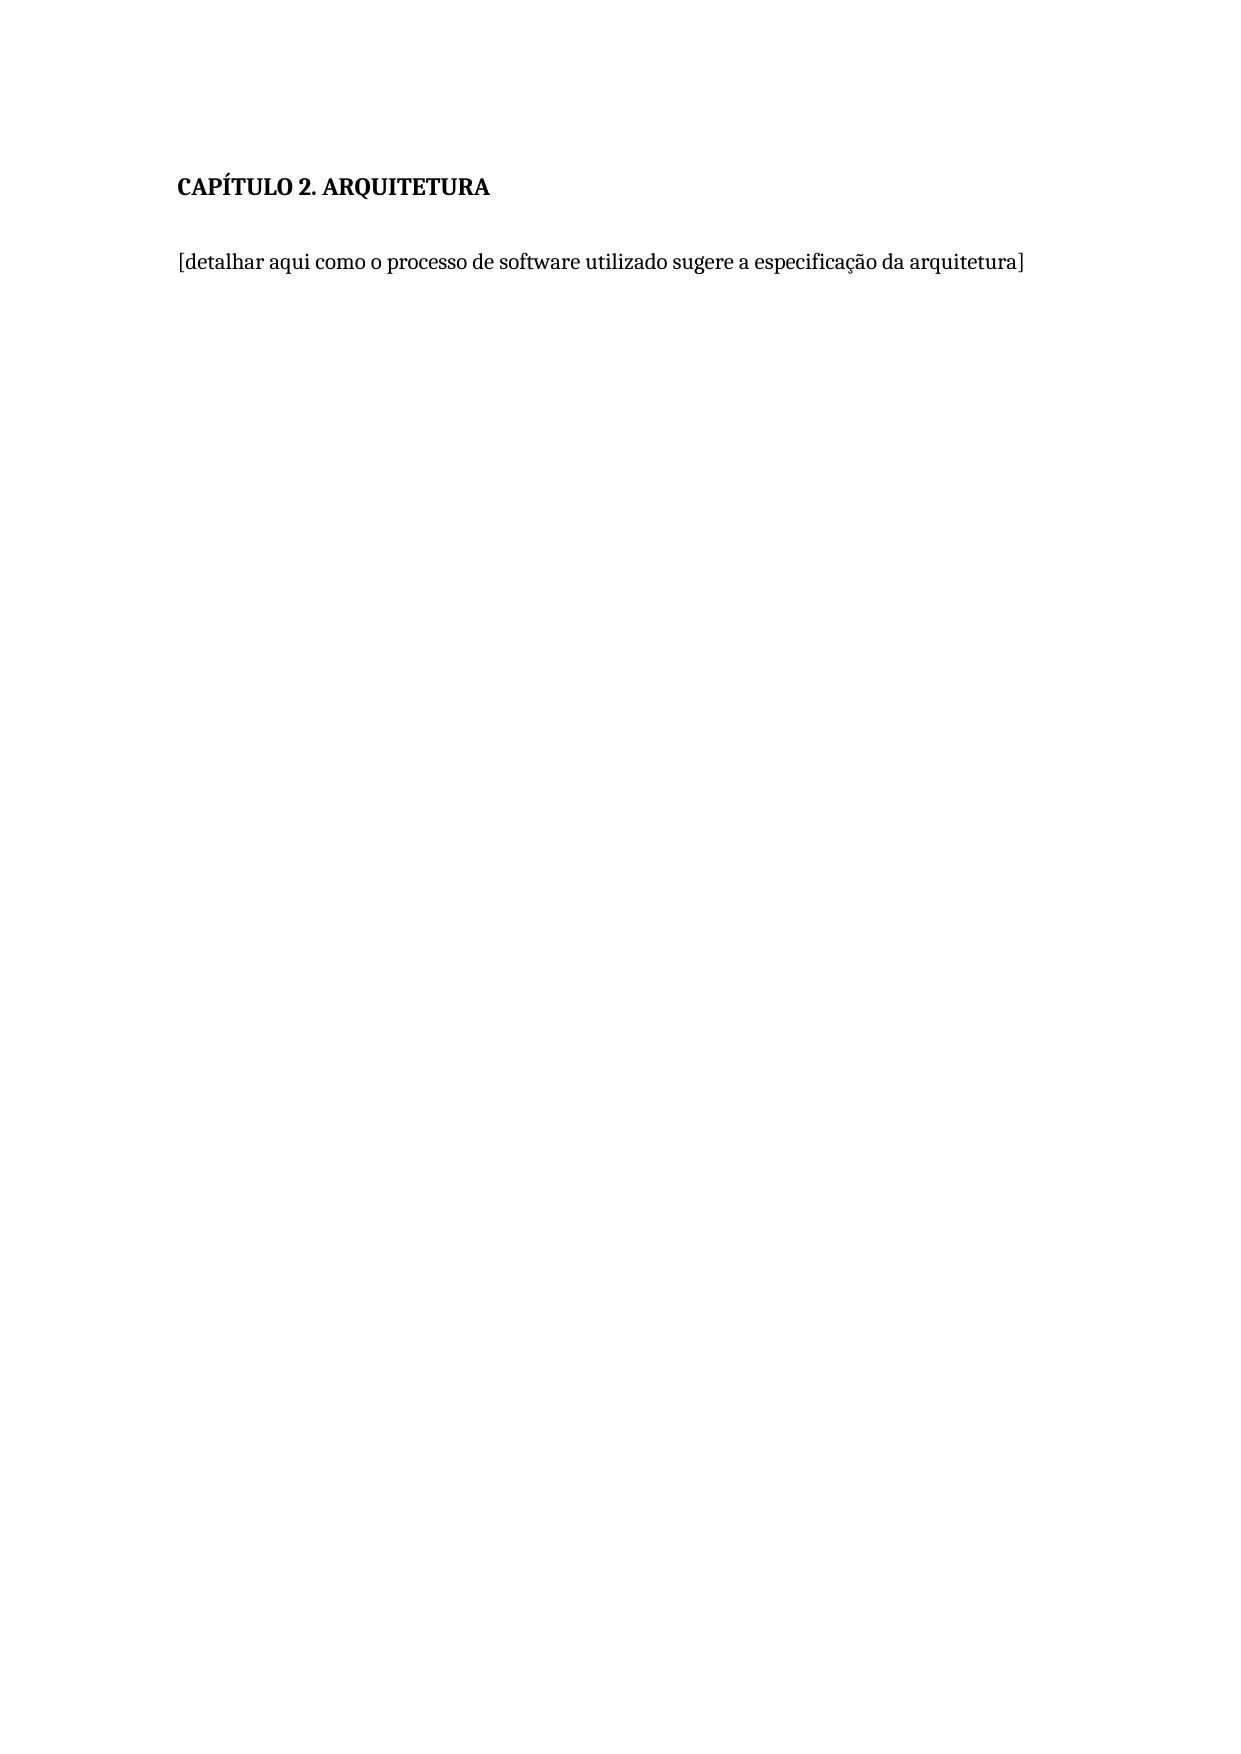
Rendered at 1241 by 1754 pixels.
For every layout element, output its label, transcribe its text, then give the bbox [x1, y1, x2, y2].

subtitle CAPÍTULO 2. ARQUITETURA [177, 173, 1063, 201]
text [detalhar aqui como o processo de software utilizado sugere a especificação da arquitetura] [177, 249, 1063, 275]
